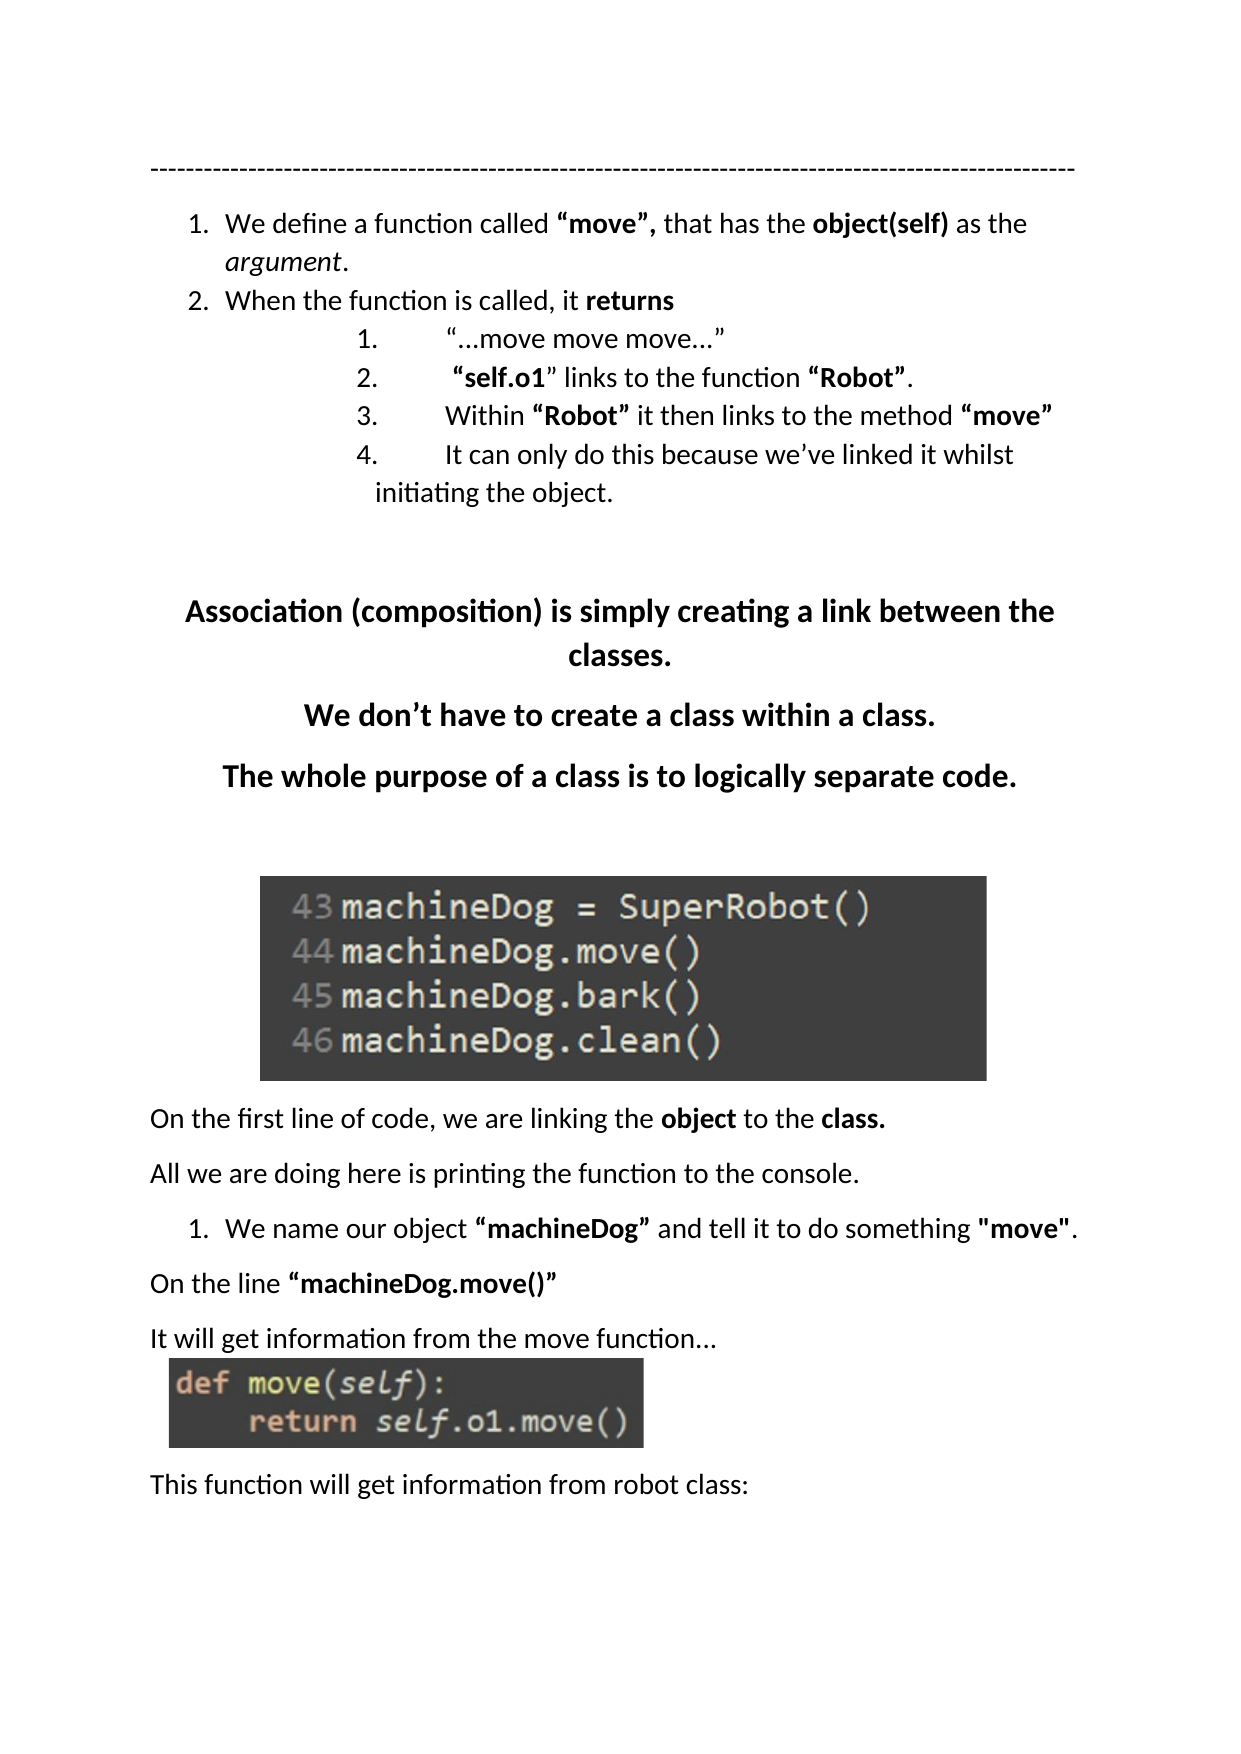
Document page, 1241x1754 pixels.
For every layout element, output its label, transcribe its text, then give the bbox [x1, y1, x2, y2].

text On the first line of code, we are linking the object to the class. [150, 1100, 1090, 1136]
text Association (composition) is simply creating a link between the classes. [150, 590, 1090, 674]
list We define a function called “move”, that has the object(self) as the argument. [187, 205, 1090, 279]
list Within “Robot” it then links to the method “move” [356, 397, 1090, 433]
list When the function is called, it returns [187, 282, 1090, 318]
text On the line “machineDog.move()” [150, 1266, 1090, 1301]
text We don’t have to create a class within a class. [150, 694, 1090, 735]
list “...move move move...” [356, 320, 1090, 356]
text All we are doing here is printing the function to the console. [150, 1155, 1090, 1191]
list We name our object “machineDog” and tell it to do something "move". [187, 1210, 1090, 1246]
list “self.o1” links to the function “Robot”. [356, 359, 1090, 394]
text The whole purpose of a class is to logically separate code. [150, 755, 1090, 796]
text It will get information from the move function... [150, 1321, 1090, 1447]
list It can only do this because we’ve linked it whilst initiating the object. [356, 436, 1090, 510]
text -------------------------------------------------------------------------------------------------------- [150, 150, 1090, 186]
text This function will get information from robot class: [150, 1466, 1090, 1502]
